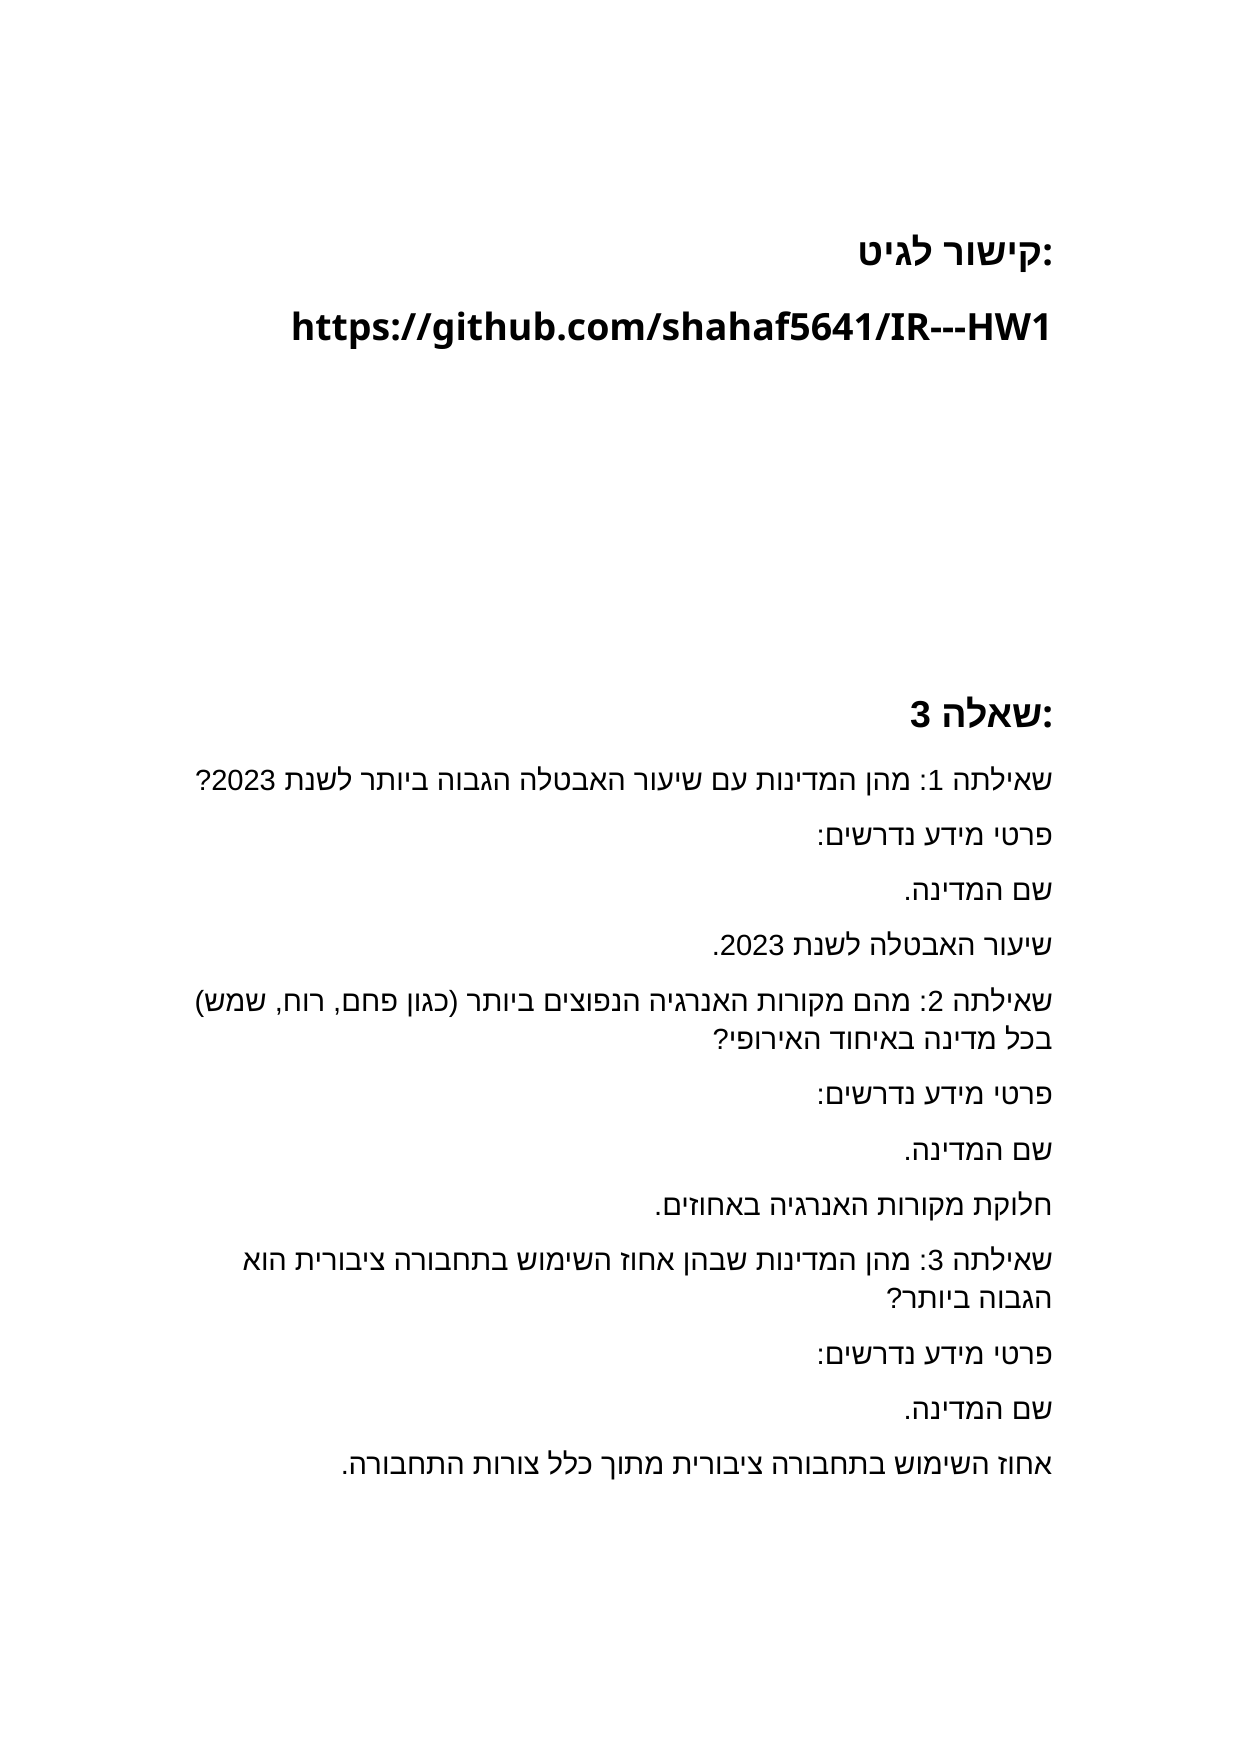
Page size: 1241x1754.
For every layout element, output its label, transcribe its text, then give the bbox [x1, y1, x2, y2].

text שם המדינה. [187, 873, 1053, 907]
text שם המדינה. [187, 1392, 1053, 1425]
text אחוז השימוש בתחבורה ציבורית מתוך כלל צורות התחבורה. [187, 1447, 1053, 1481]
text שאילתה 1: מהן המדינות עם שיעור האבטלה הגבוה ביותר לשנת 2023? [187, 763, 1053, 796]
text שאילתה 3: מהן המדינות שבהן אחוז השימוש בתחבורה ציבורית הוא הגבוה ביותר? [187, 1243, 1053, 1315]
text קישור לגיט: [187, 225, 1053, 276]
text שם המדינה. [187, 1132, 1053, 1166]
text שאילתה 2: מהם מקורות האנרגיה הנפוצים ביותר (כגון פחם, רוח, שמש) בכל מדינה באיחוד האירופי? [187, 983, 1053, 1056]
text פרטי מידע נדרשים: [187, 1337, 1053, 1370]
text פרטי מידע נדרשים: [187, 818, 1053, 851]
text שאלה 3: [187, 687, 1053, 738]
text חלוקת מקורות האנרגיה באחוזים. [187, 1188, 1053, 1221]
text פרטי מידע נדרשים: [187, 1077, 1053, 1111]
text https://github.com/shahaf5641/IR---HW1 [187, 301, 1053, 352]
text שיעור האבטלה לשנת 2023. [187, 928, 1053, 962]
